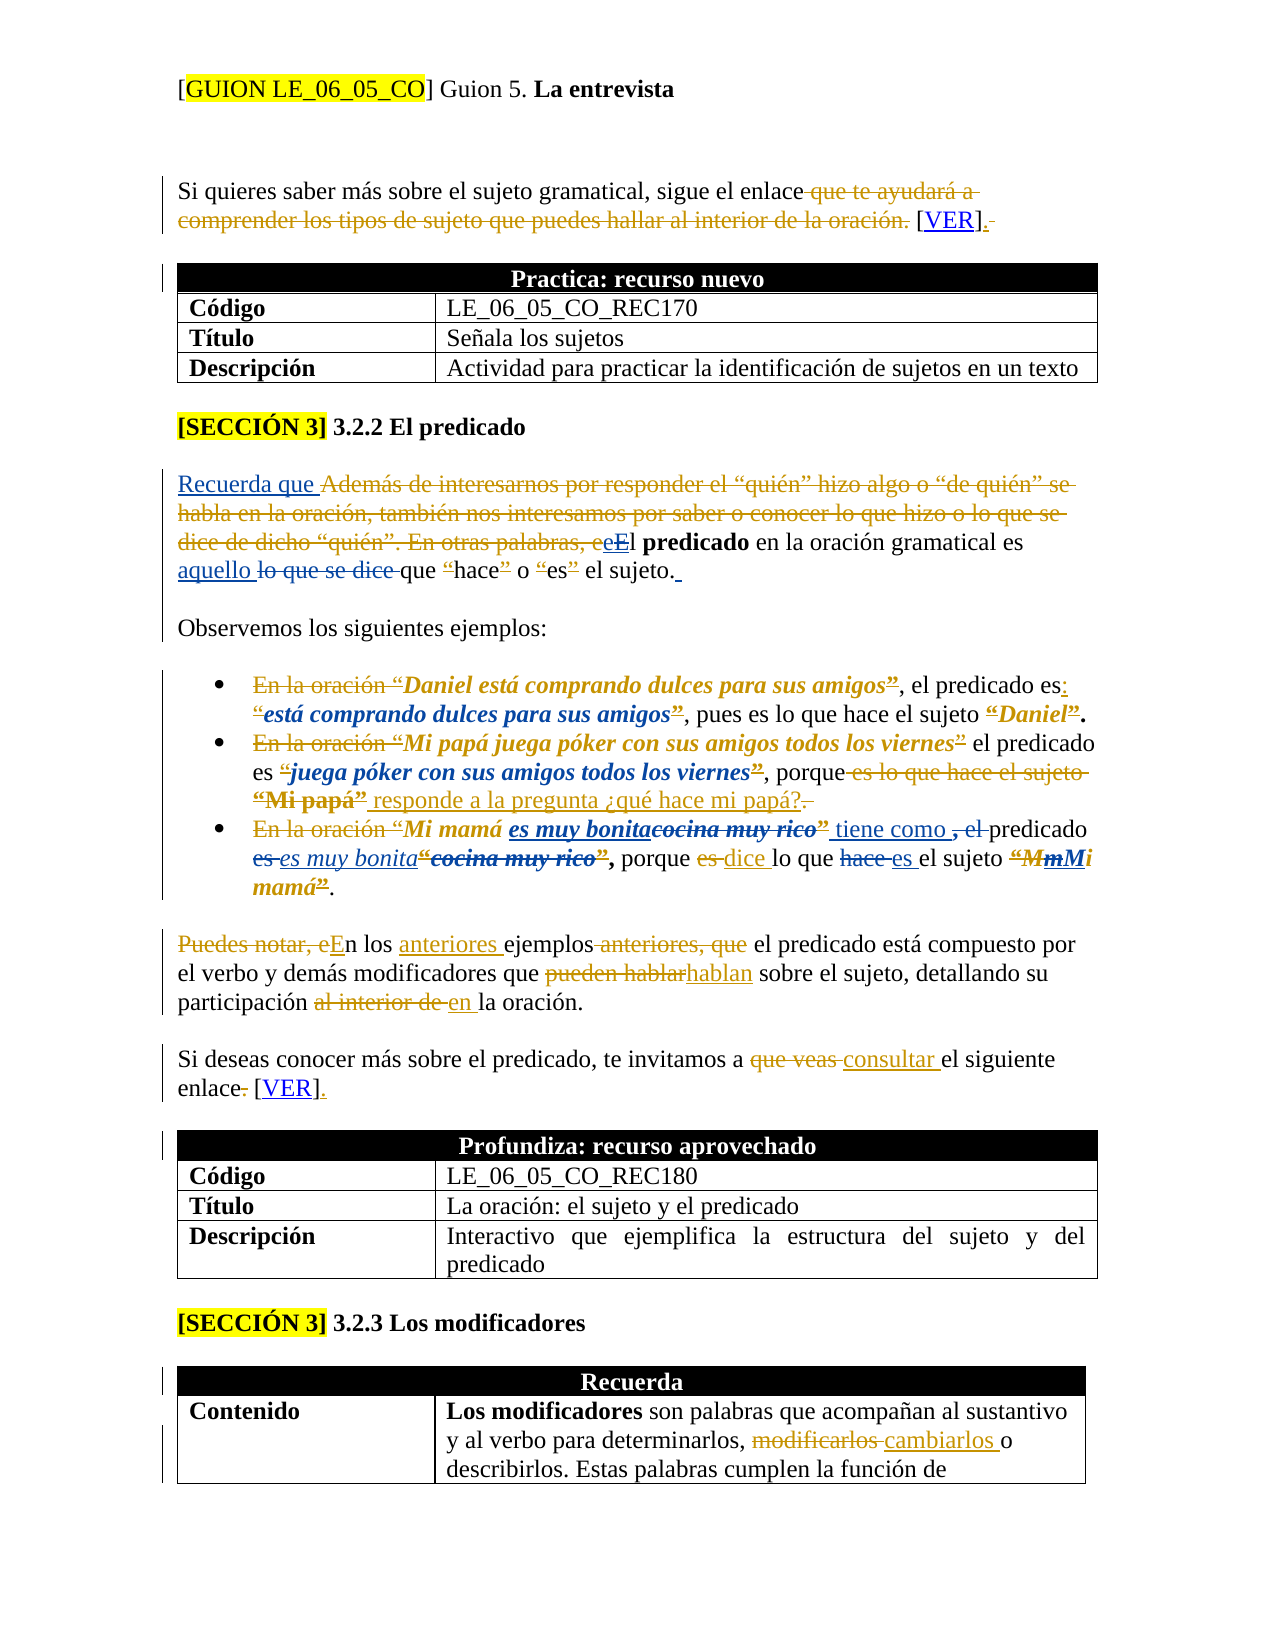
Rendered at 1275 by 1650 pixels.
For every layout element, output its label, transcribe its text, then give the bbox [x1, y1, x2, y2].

list Mi mamá predicado , porque lo que el sujeto i mamá. [215, 814, 1098, 900]
table_header Practica: recurso nuevo [178, 264, 1097, 292]
text Observemos los siguientes ejemplos: [177, 613, 1098, 642]
text [SECCIÓN 3] 3.2.2 El predicado [327, 412, 1098, 440]
table_cell LE_06_05_CO_REC180 [436, 1161, 1097, 1190]
table_cell Señala los sujetos [436, 323, 1097, 352]
table_cell Código [178, 1161, 435, 1190]
table_header Recuerda [178, 1367, 1085, 1395]
table_cell Descripción [178, 1221, 435, 1278]
text n los ejemplos el predicado está compuesto por el verbo y demás modificadores que sobre el sujeto, detallando su participación la oración. [177, 929, 1098, 1015]
table_header Profundiza: recurso aprovechado [178, 1131, 1097, 1160]
table_cell Título [178, 1191, 435, 1220]
list Mi papá juega póker con sus amigos todos los viernes el predicado es juega póker con sus amigos todos los viernes, porque [215, 728, 1098, 814]
text Si quieres saber más sobre el sujeto gramatical, sigue el enlace [VER] [177, 176, 1098, 234]
text Si deseas conocer más sobre el predicado, te invitamos a el siguiente enlace [VER] [177, 1044, 1098, 1102]
table_cell La oración: el sujeto y el predicado [436, 1191, 1097, 1220]
table_cell Descripción [178, 353, 435, 382]
table_cell LE_06_05_CO_REC170 [436, 294, 1097, 322]
table_cell Actividad para practicar la identificación de sujetos en un texto [436, 353, 1097, 382]
table_cell Interactivo que ejemplifica la estructura del sujeto y del predicado [436, 1221, 1097, 1278]
table_cell Código [178, 294, 435, 322]
table_cell Contenido [178, 1396, 434, 1483]
text l predicado en la oración gramatical es que hace o es el sujeto. [177, 469, 1098, 584]
table_cell Título [178, 323, 435, 352]
text [SECCIÓN 3] 3.2.3 Los modificadores [327, 1308, 1098, 1337]
list Daniel está comprando dulces para sus amigos, el predicado es está comprando dulces para sus amigos, pues es lo que hace el sujeto Daniel. [215, 670, 1098, 728]
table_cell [436, 1396, 1085, 1483]
